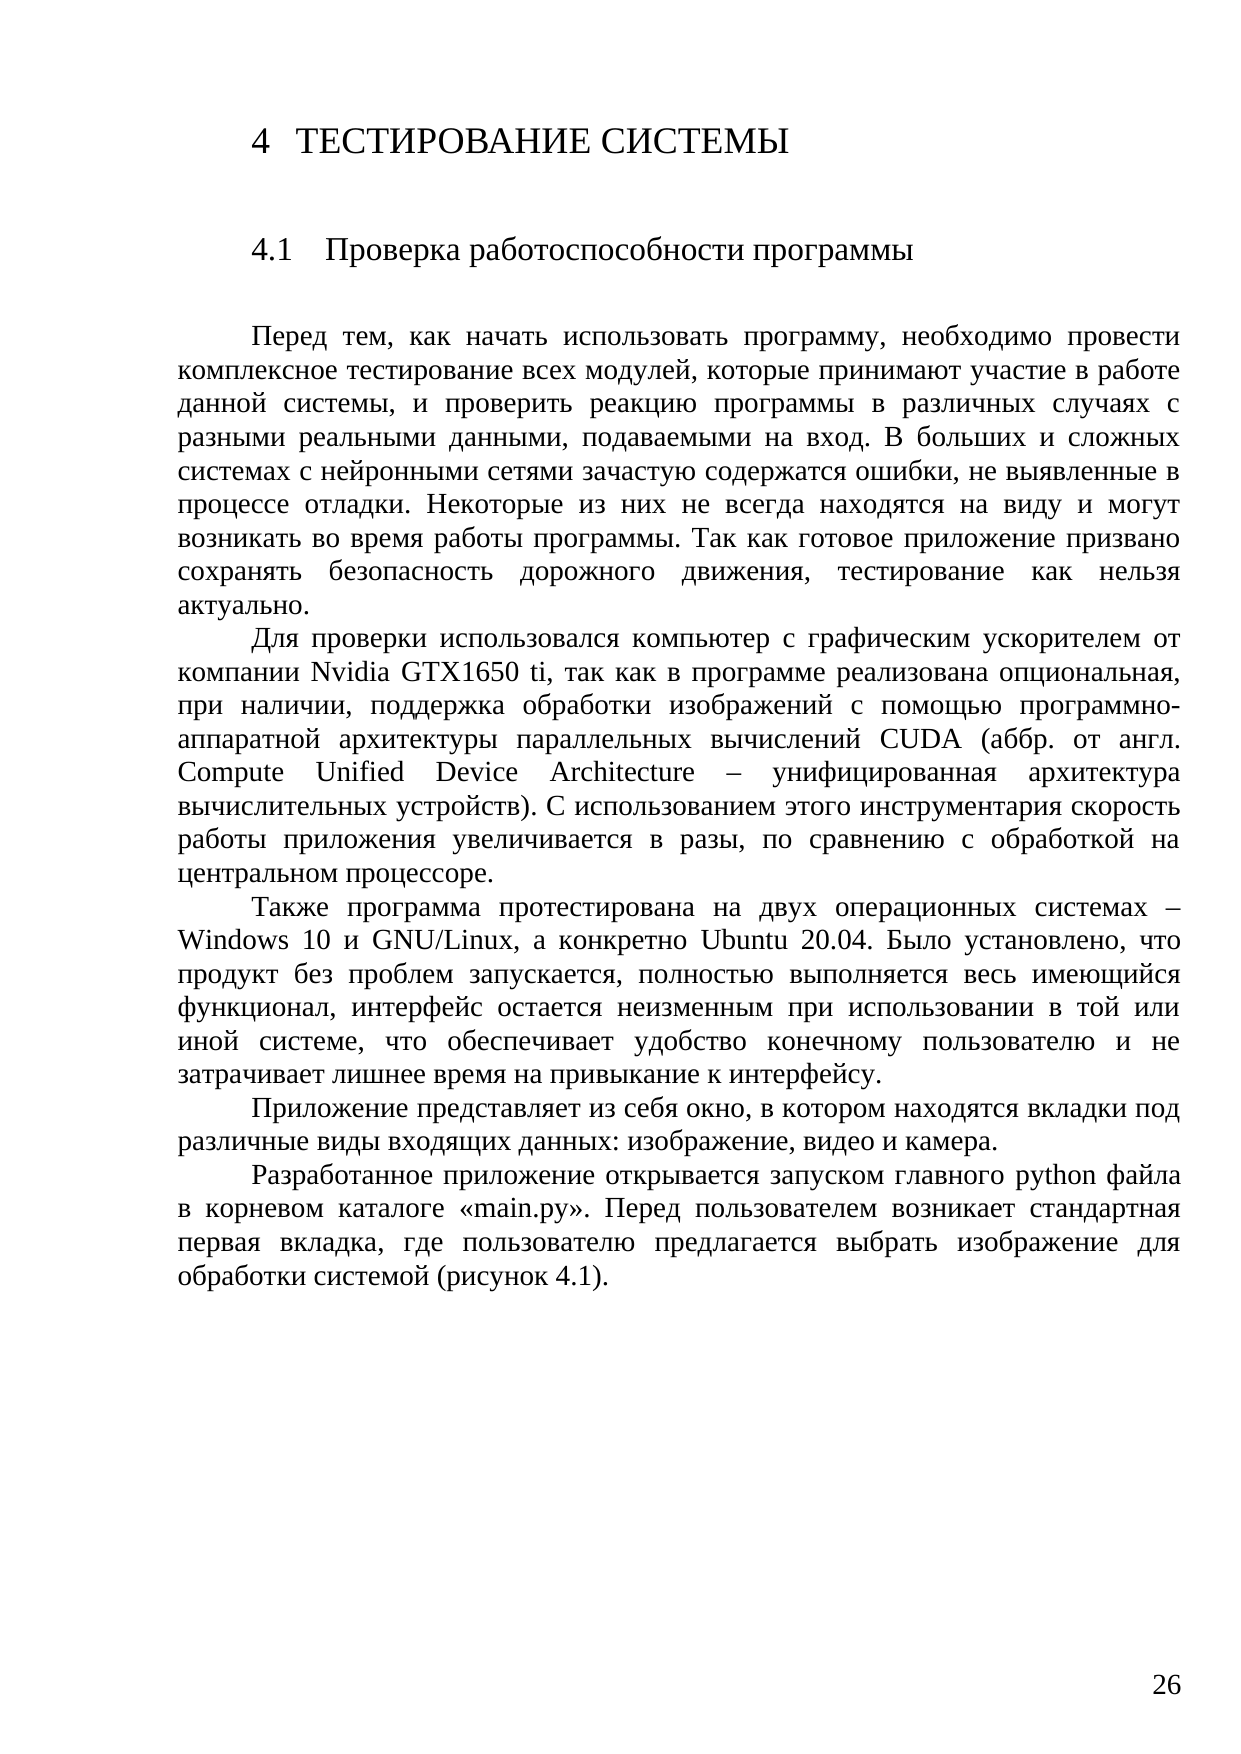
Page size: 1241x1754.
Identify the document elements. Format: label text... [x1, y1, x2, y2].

subtitle Тестирование системы [177, 118, 1181, 161]
text Для проверки использовался компьютер с графическим ускорителем от компании Nvidia GTX1650 ti, так как в программе реализована опциональная, при наличии, поддержка обработки изображений с помощью программно-аппаратной архитектуры параллельных вычислений CUDA (аббр. от англ. Compute Unified Device Architecture – унифицированная архитектура вычислительных устройств). С использованием этого инструментария скорость работы приложения увеличивается в разы, по сравнению с обработкой на центральном процессоре. [177, 620, 1181, 755]
text Также программа протестирована на двух операционных системах – Windows 10 и GNU/Linux, а конкретно Ubuntu 20.04. Было установлено, что продукт без проблем запускается, полностью выполняется весь имеющийся функционал, интерфейс остается неизменным при использовании в той или иной системе, что обеспечивает удобство конечному пользователю и не затрачивает лишнее время на привыкание к интерфейсу. [177, 889, 1181, 1090]
text Перед тем, как начать использовать программу, необходимо провести комплексное тестирование всех модулей, которые принимают участие в работе данной системы, и проверить реакцию программы в различных случаях с разными реальными данными, подаваемыми на вход. В больших и сложных системах с нейронными сетями зачастую содержатся ошибки, не выявленные в процессе отладки. Некоторые из них не всегда находятся на виду и могут возникать во время работы программы. Так как готовое приложение призвано сохранять безопасность дорожного движения, тестирование как нельзя актуально. [177, 318, 1181, 620]
text Для проверки использовался компьютер с графическим ускорителем от компании Nvidia GTX1650 ti, так как в программе реализована опциональная, при наличии, поддержка обработки изображений с помощью программно-аппаратной архитектуры параллельных вычислений CUDA (аббр. от англ. Compute Unified Device Architecture – унифицированная архитектура вычислительных устройств). С использованием этого инструментария скорость работы приложения увеличивается в разы, по сравнению с обработкой на центральном процессоре. [177, 788, 1181, 889]
subtitle Проверка работоспособности программы [177, 229, 1181, 268]
text Разработанное приложение открывается запуском главного python файла в корневом каталоге «main.py». Перед пользователем возникает стандартная первая вкладка, где пользователю предлагается выбрать изображение для обработки системой (рисунок 4.1). [177, 1157, 1181, 1291]
text Приложение представляет из себя окно, в котором находятся вкладки под различные виды входящих данных: изображение, видео и камера. [177, 1090, 1181, 1157]
